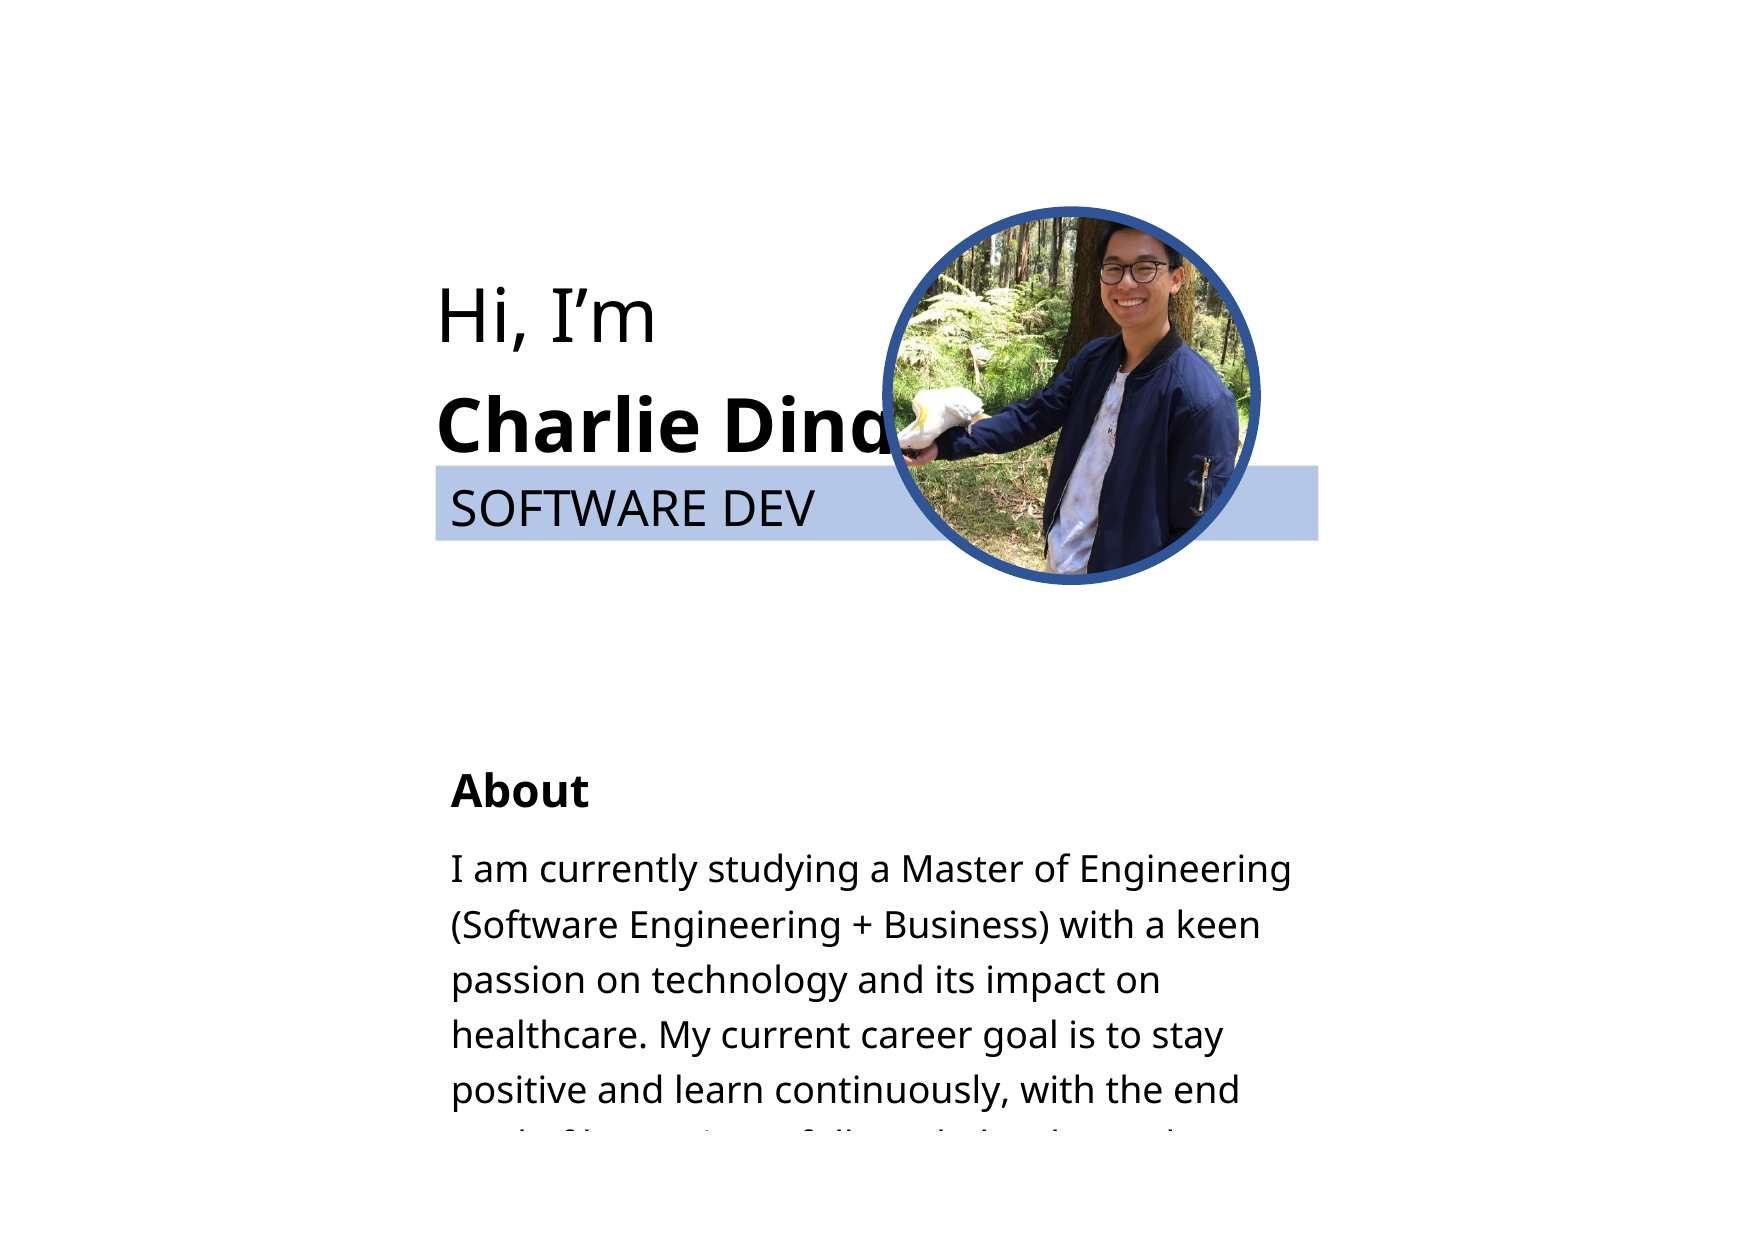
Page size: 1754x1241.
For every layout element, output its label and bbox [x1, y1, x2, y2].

picture [893, 217, 1250, 574]
